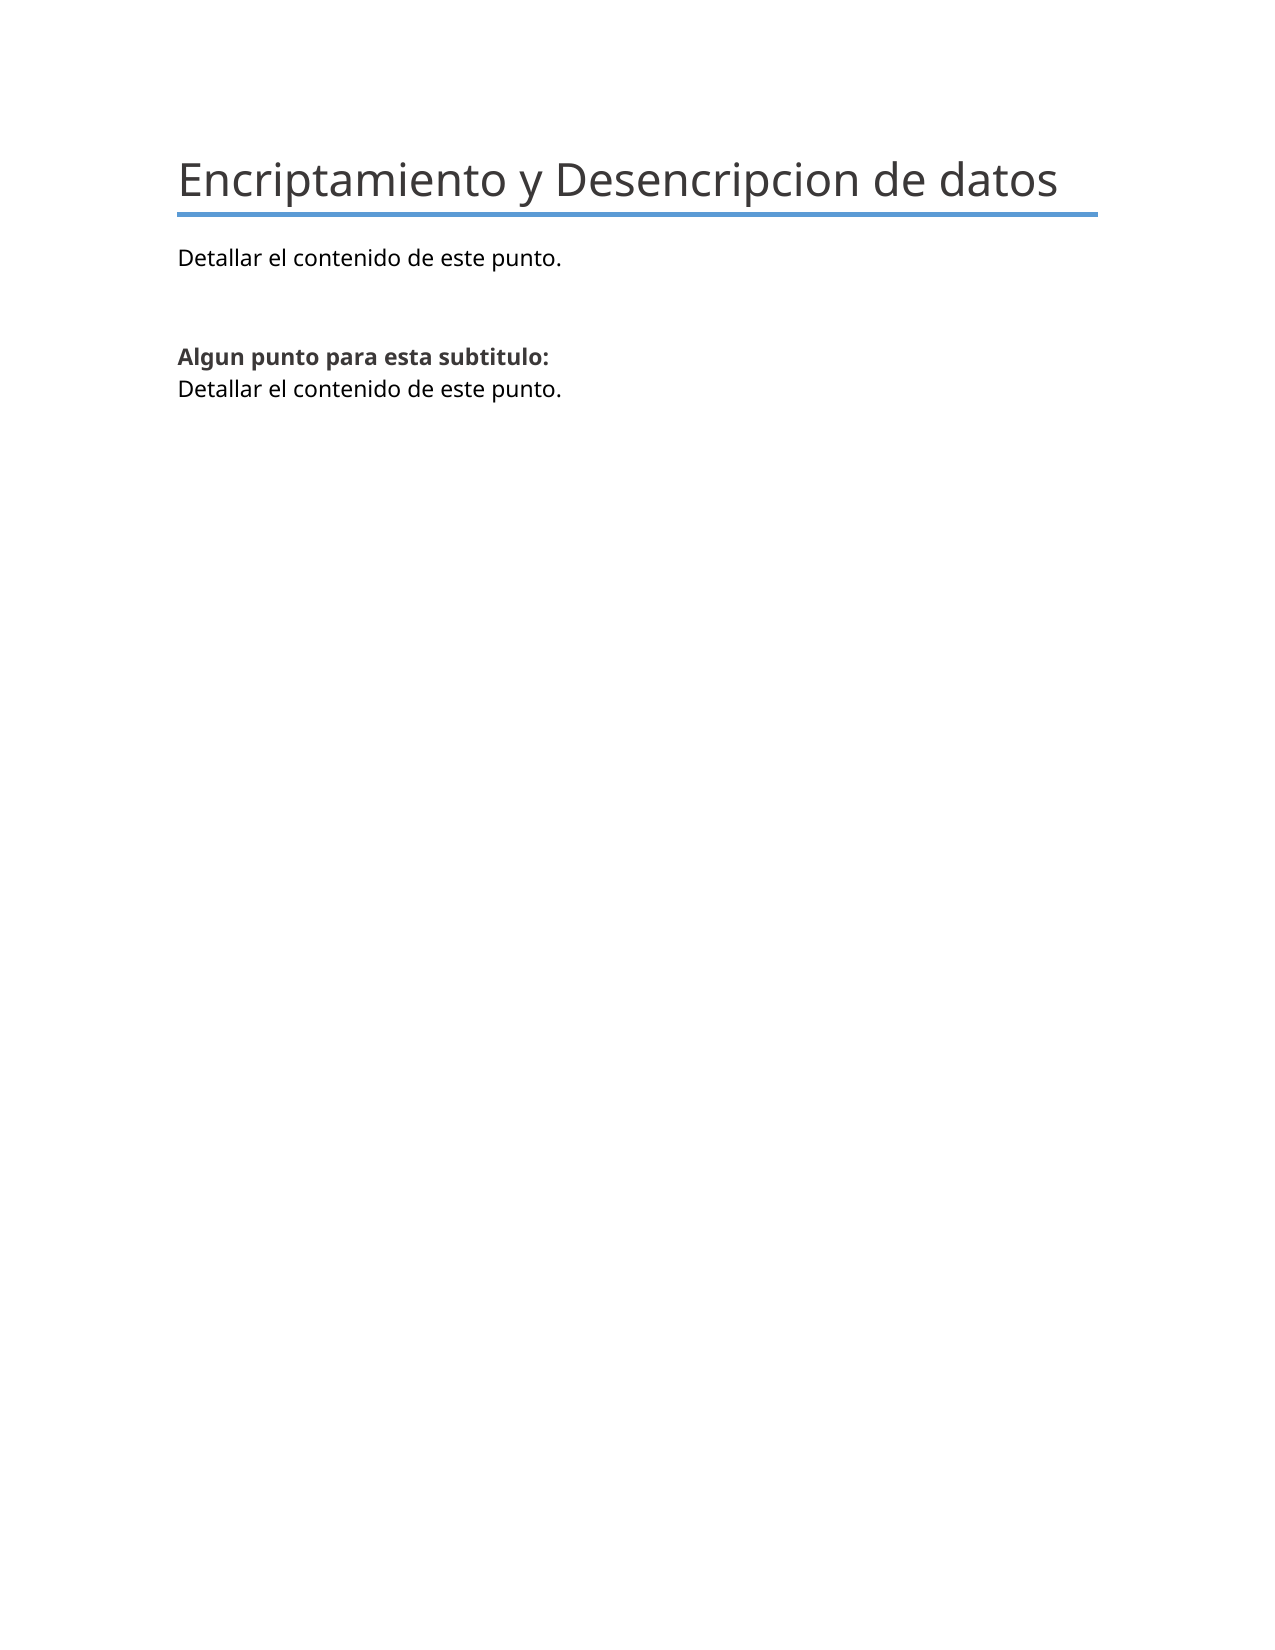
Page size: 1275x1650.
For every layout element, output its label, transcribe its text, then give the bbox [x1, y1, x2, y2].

subtitle Encriptamiento y Desencripcion de datos [177, 148, 1098, 212]
text Detallar el contenido de este punto. [177, 242, 1098, 273]
text Algun punto para esta subtitulo: [177, 341, 1098, 373]
text Detallar el contenido de este punto. [177, 373, 1098, 404]
